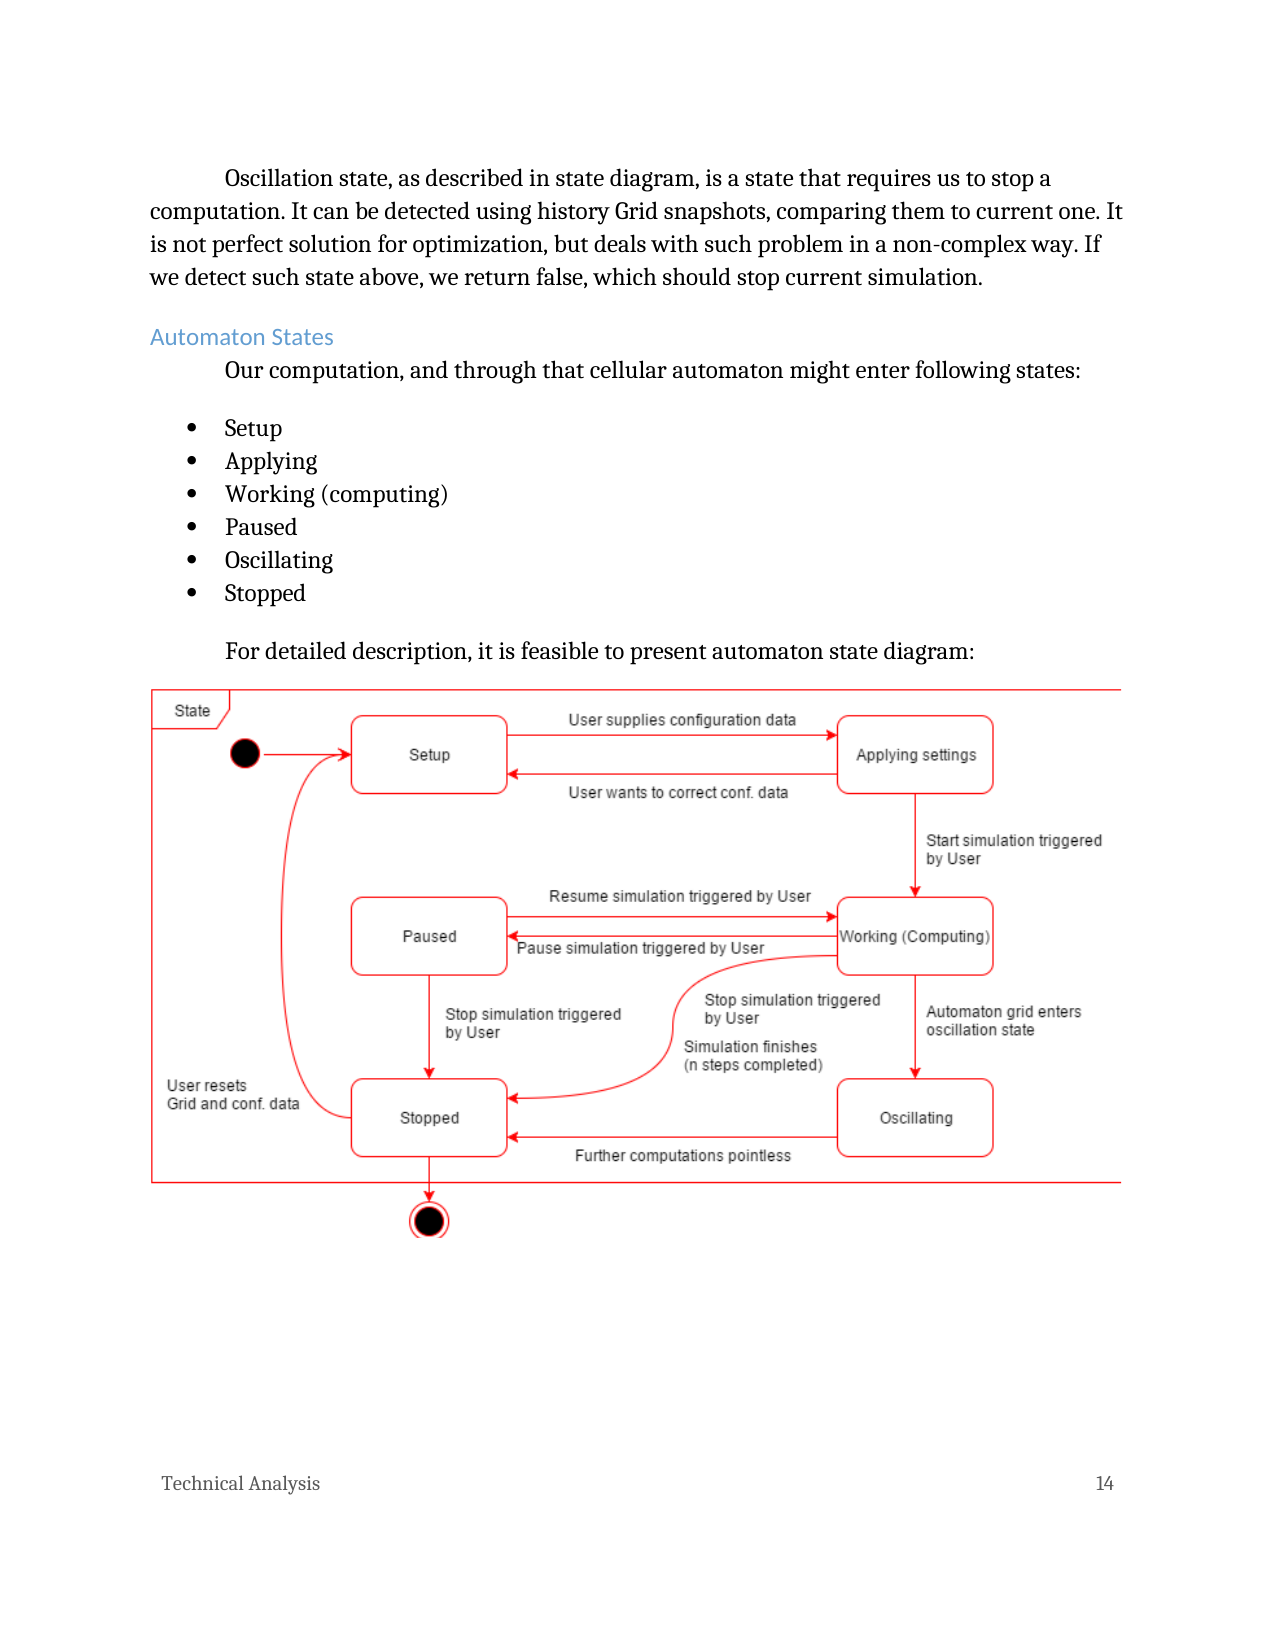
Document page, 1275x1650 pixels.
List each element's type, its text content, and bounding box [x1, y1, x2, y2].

list Paused [187, 513, 1125, 542]
list Applying [187, 447, 1125, 476]
text For detailed description, it is feasible to present automaton state diagram: [187, 637, 1125, 666]
list Oscillating [187, 546, 1125, 575]
text Our computation, and through that cellular automaton might enter following states: [150, 356, 1125, 384]
text Oscillation state, as described in state diagram, is a state that requires us to stop a computation. It can be detected using history Grid snapshots, comparing them to current one. It is not perfect solution for optimization, but deals with such problem in a non-complex way. If we detect such state above, we return false, which should stop current simulation. [150, 164, 1125, 292]
list Stopped [187, 579, 1125, 608]
list Setup [187, 414, 1125, 443]
list Working (computing) [187, 480, 1125, 509]
subtitle Automaton States [150, 321, 1125, 351]
